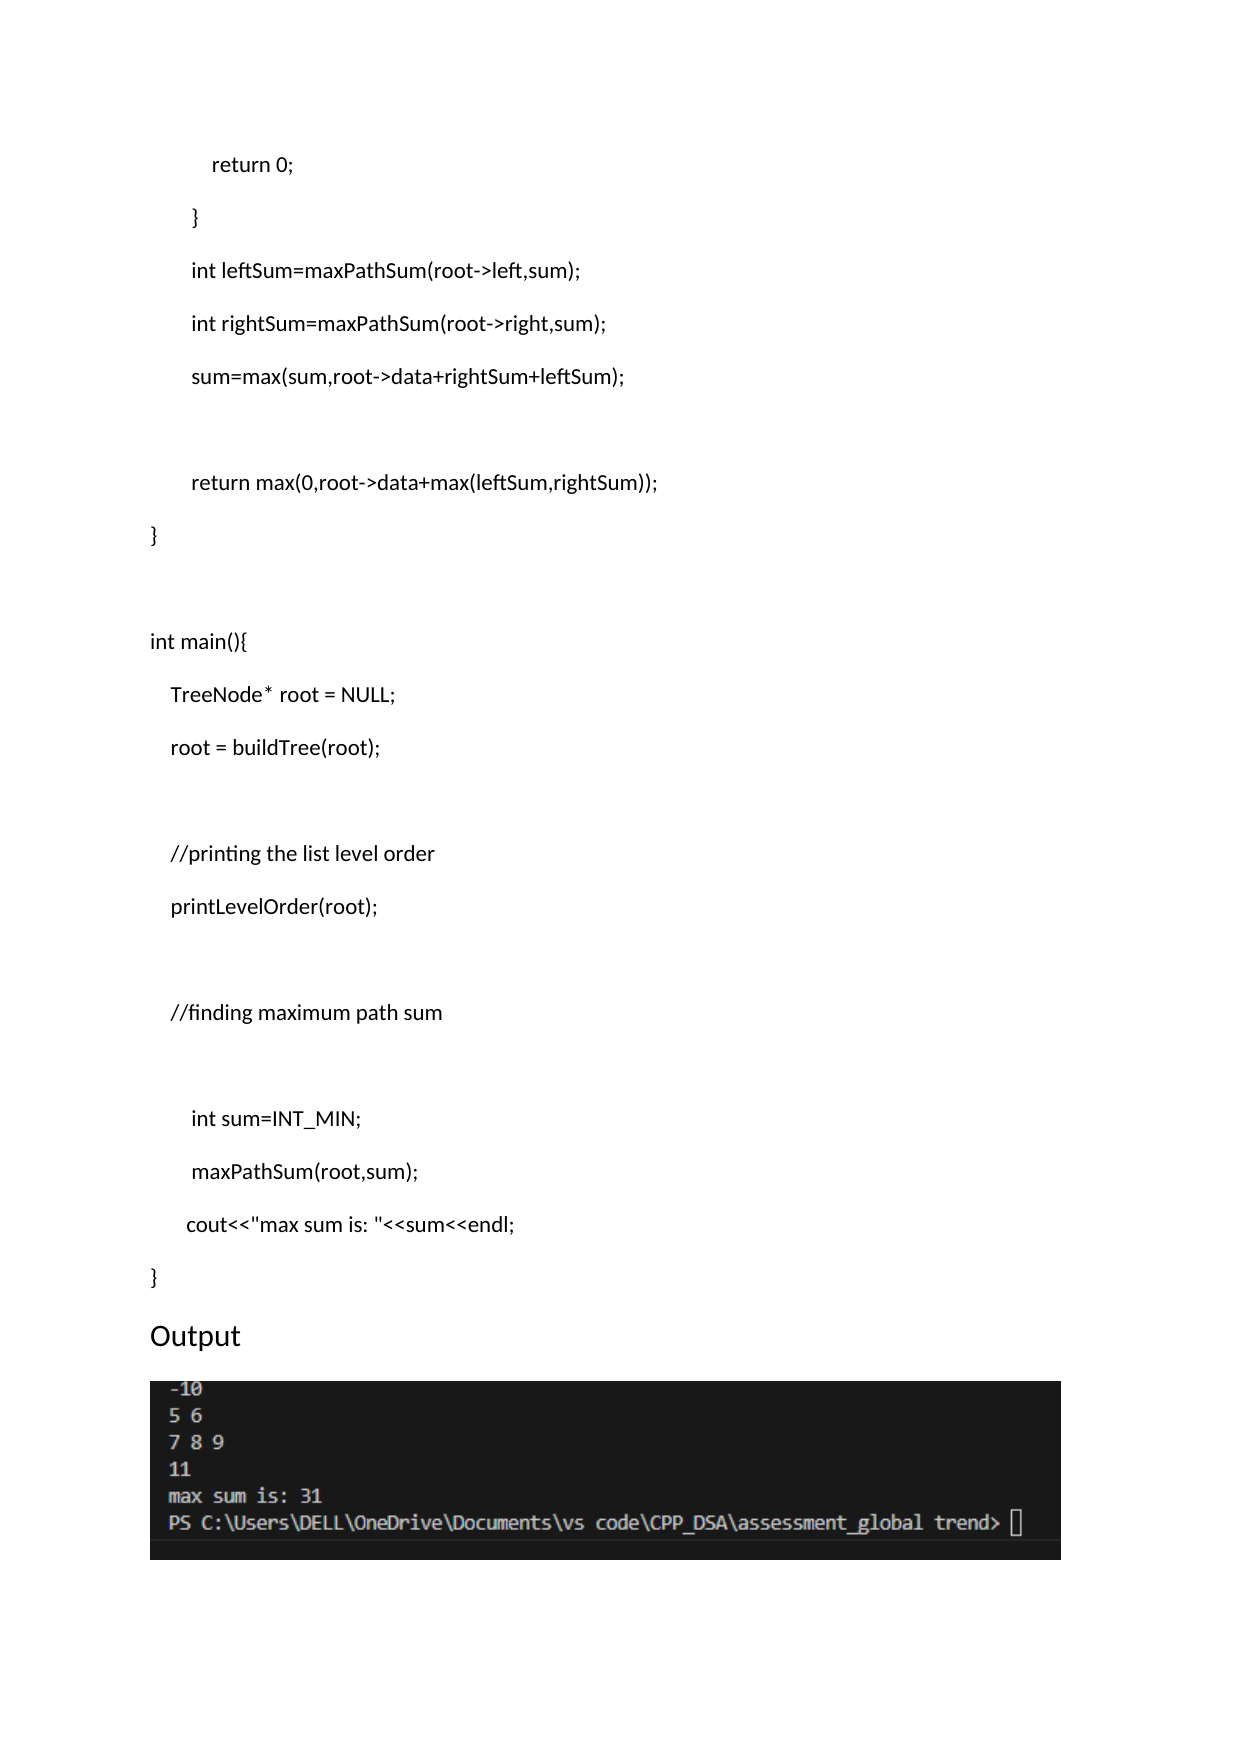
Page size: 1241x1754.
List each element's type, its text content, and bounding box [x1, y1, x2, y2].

text int leftSum=maxPathSum(root->left,sum); [150, 256, 1090, 284]
text printLevelOrder(root); [150, 892, 1090, 920]
text root = buildTree(root); [150, 733, 1090, 761]
text return 0; [150, 150, 1090, 178]
text } [150, 521, 1090, 549]
text //finding maximum path sum [150, 998, 1090, 1026]
text return max(0,root->data+max(leftSum,rightSum)); [150, 468, 1090, 496]
text //printing the list level order [150, 839, 1090, 867]
text Output [150, 1316, 1090, 1354]
text cout<<"max sum is: "<<sum<<endl; [150, 1210, 1090, 1238]
text TreeNode* root = NULL; [150, 680, 1090, 708]
text int main(){ [150, 627, 1090, 655]
text maxPathSum(root,sum); [150, 1157, 1090, 1185]
text int sum=INT_MIN; [150, 1104, 1090, 1132]
text } [150, 1263, 1090, 1291]
picture [150, 1381, 1061, 1560]
text } [150, 203, 1090, 231]
text sum=max(sum,root->data+rightSum+leftSum); [150, 362, 1090, 390]
text int rightSum=maxPathSum(root->right,sum); [150, 309, 1090, 337]
